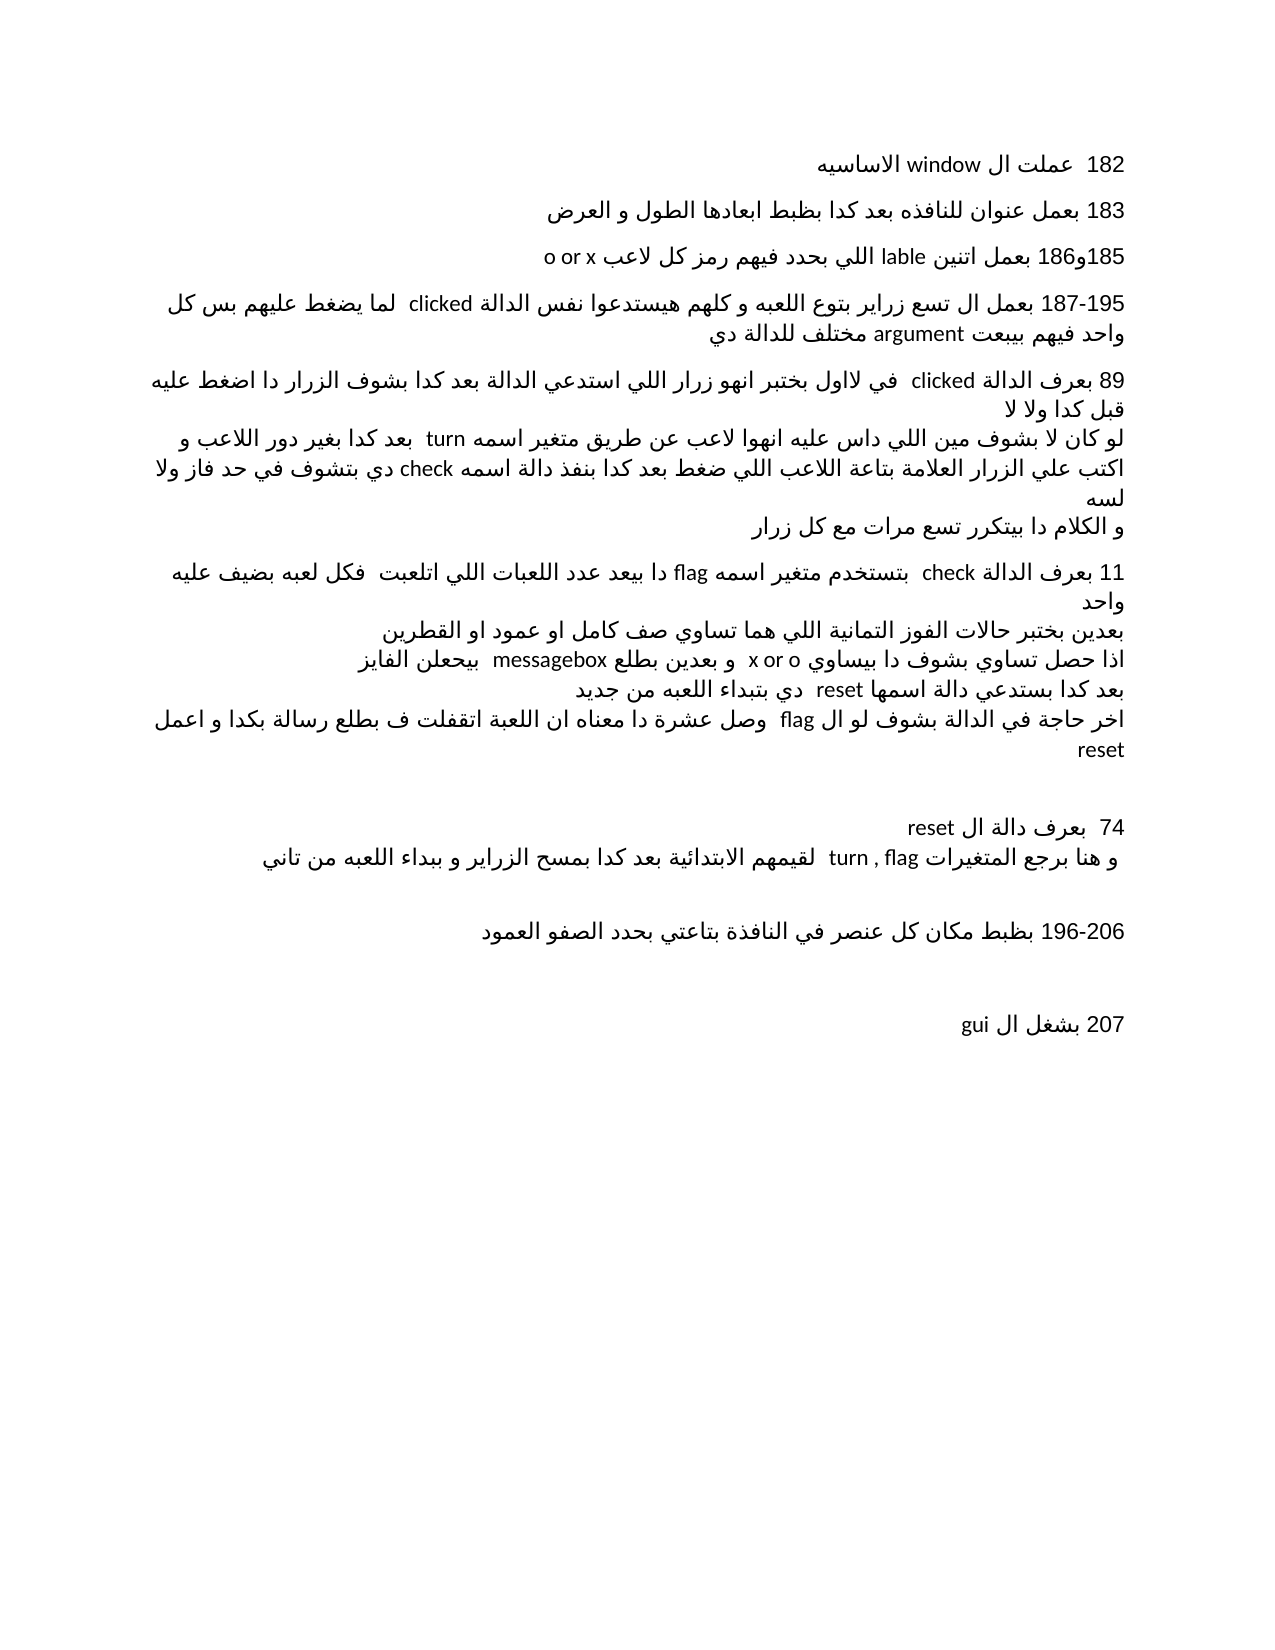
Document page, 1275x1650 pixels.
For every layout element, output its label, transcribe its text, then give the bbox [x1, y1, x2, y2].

text 187-195 بعمل ال تسع زراير بتوع اللعبه و كلهم هيستدعوا نفس الدالة clicked لما يضغط عليهم بس كل واحد فيهم بيبعت argument مختلف للدالة دي [150, 289, 1125, 347]
text 196-206 بظبط مكان كل عنصر في النافذة بتاعتي بحدد الصفو العمود [150, 889, 1125, 944]
text 11 بعرف الدالة check بتستخدم متغير اسمه flag دا بيعد عدد اللعبات اللي اتلعبت فكل لعبه بضيف عليه واحد بعدين بختبر حالات الفوز التمانية اللي هما تساوي صف كامل او عمود او القطرين اذا حصل تساوي بشوف دا بيساوي x or o و بعدين بطلع messagebox بيحعلن الفايز بعد كدا بستدعي دالة اسمها reset دي بتبداء اللعبه من جديد اخر حاجة في الدالة بشوف لو ال flag وصل عشرة دا معناه ان اللعبة اتقفلت ف بطلع رسالة بكدا و اعمل reset [150, 558, 1125, 794]
text 183 بعمل عنوان للنافذه بعد كدا بظبط ابعادها الطول و العرض [150, 197, 1125, 223]
text 207 بشغل ال gui [150, 1010, 1125, 1038]
text 74 بعرف دالة ال reset و هنا برجع المتغيرات turn , flag لقيمهم الابتدائية بعد كدا بمسح الزراير و ببداء اللعبه من تاني [150, 813, 1125, 871]
text 185و186 بعمل اتنين lable اللي بحدد فيهم رمز كل لاعب o or x [150, 242, 1125, 270]
text 182 عملت ال window الاساسيه [150, 150, 1125, 178]
text 89 بعرف الدالة clicked في لااول بختبر انهو زرار اللي استدعي الدالة بعد كدا بشوف الزرار دا اضغط عليه قبل كدا ولا لا لو كان لا بشوف مين اللي داس عليه انهوا لاعب عن طريق متغير اسمه turn بعد كدا بغير دور اللاعب و اكتب علي الزرار العلامة بتاعة اللاعب اللي ضغط بعد كدا بنفذ دالة اسمه check دي بتشوف في حد فاز ولا لسه و الكلام دا بيتكرر تسع مرات مع كل زرار [150, 366, 1125, 539]
